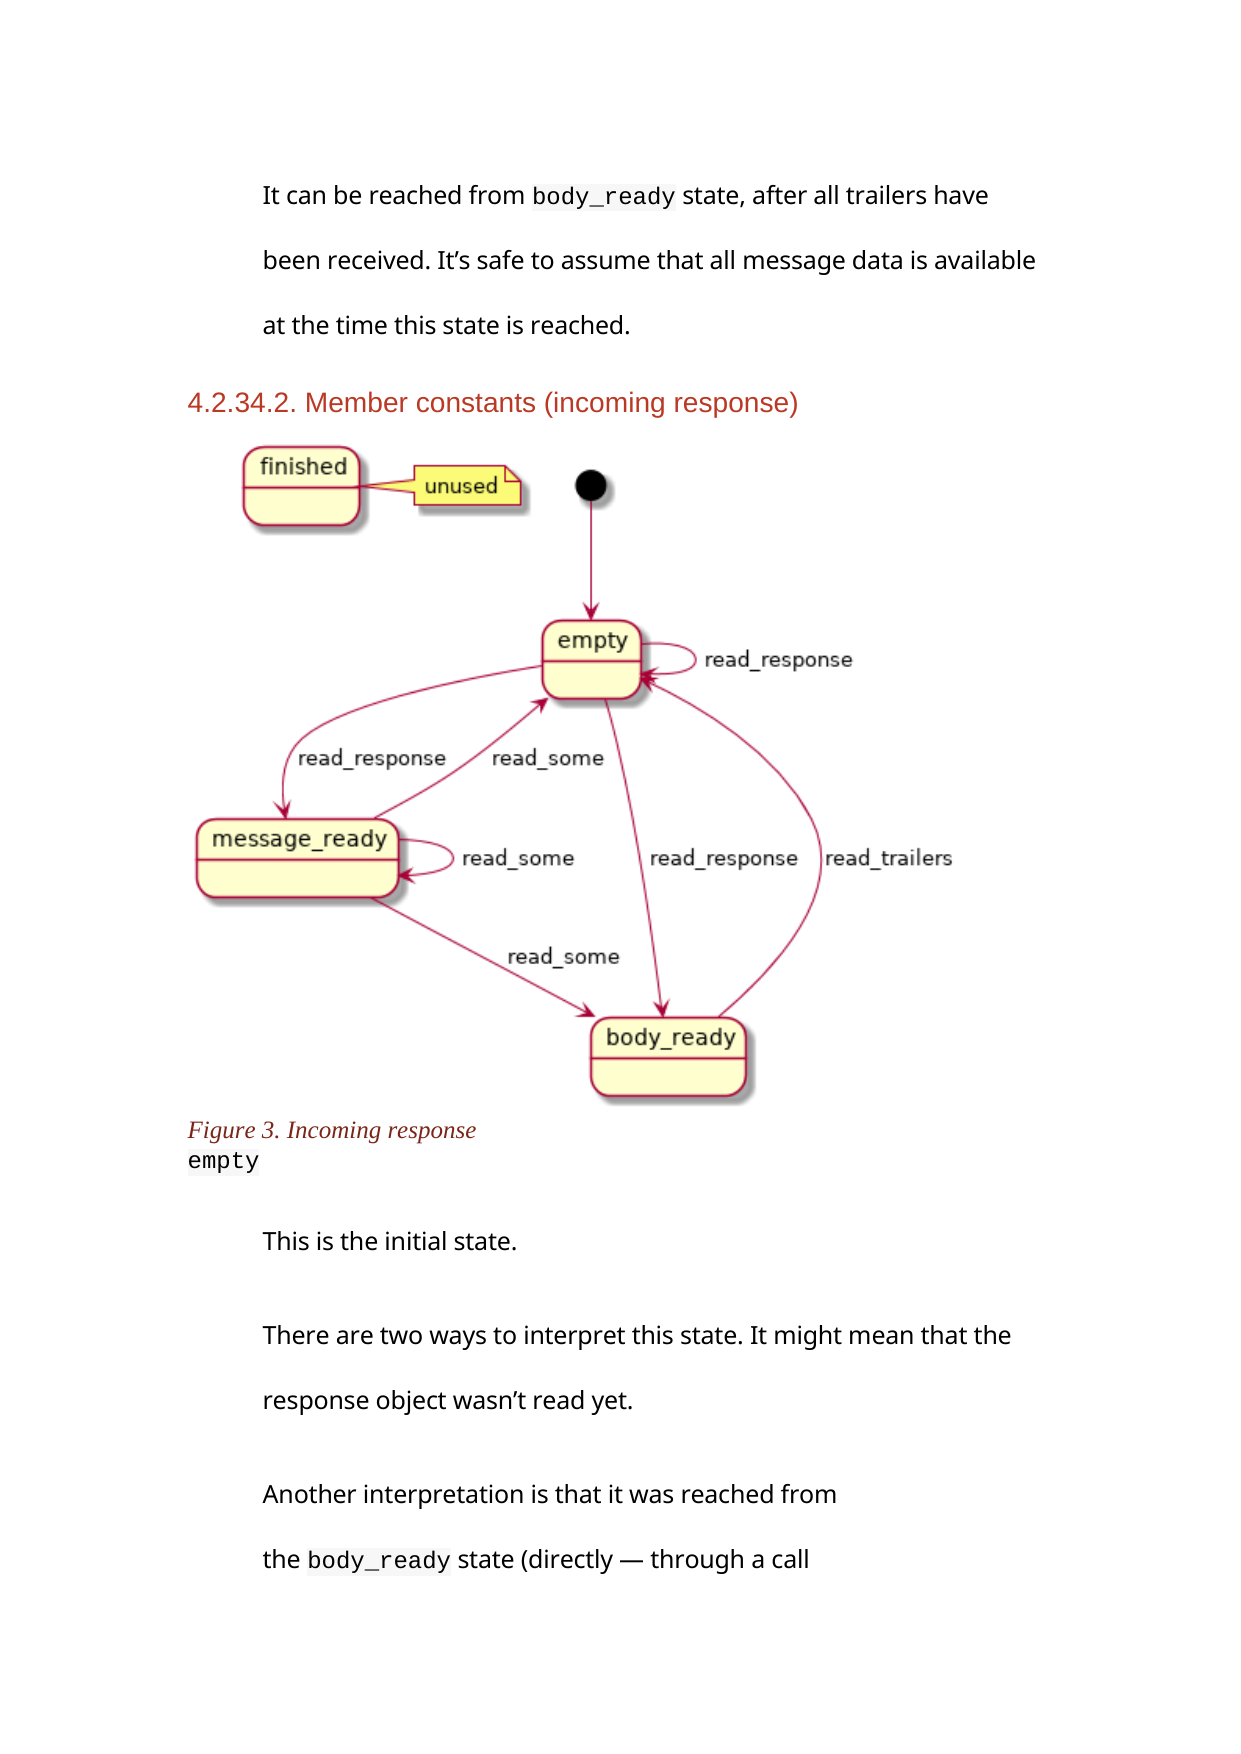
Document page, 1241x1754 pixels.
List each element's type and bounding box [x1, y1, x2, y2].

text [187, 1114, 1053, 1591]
picture [187, 434, 966, 1111]
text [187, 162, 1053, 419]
